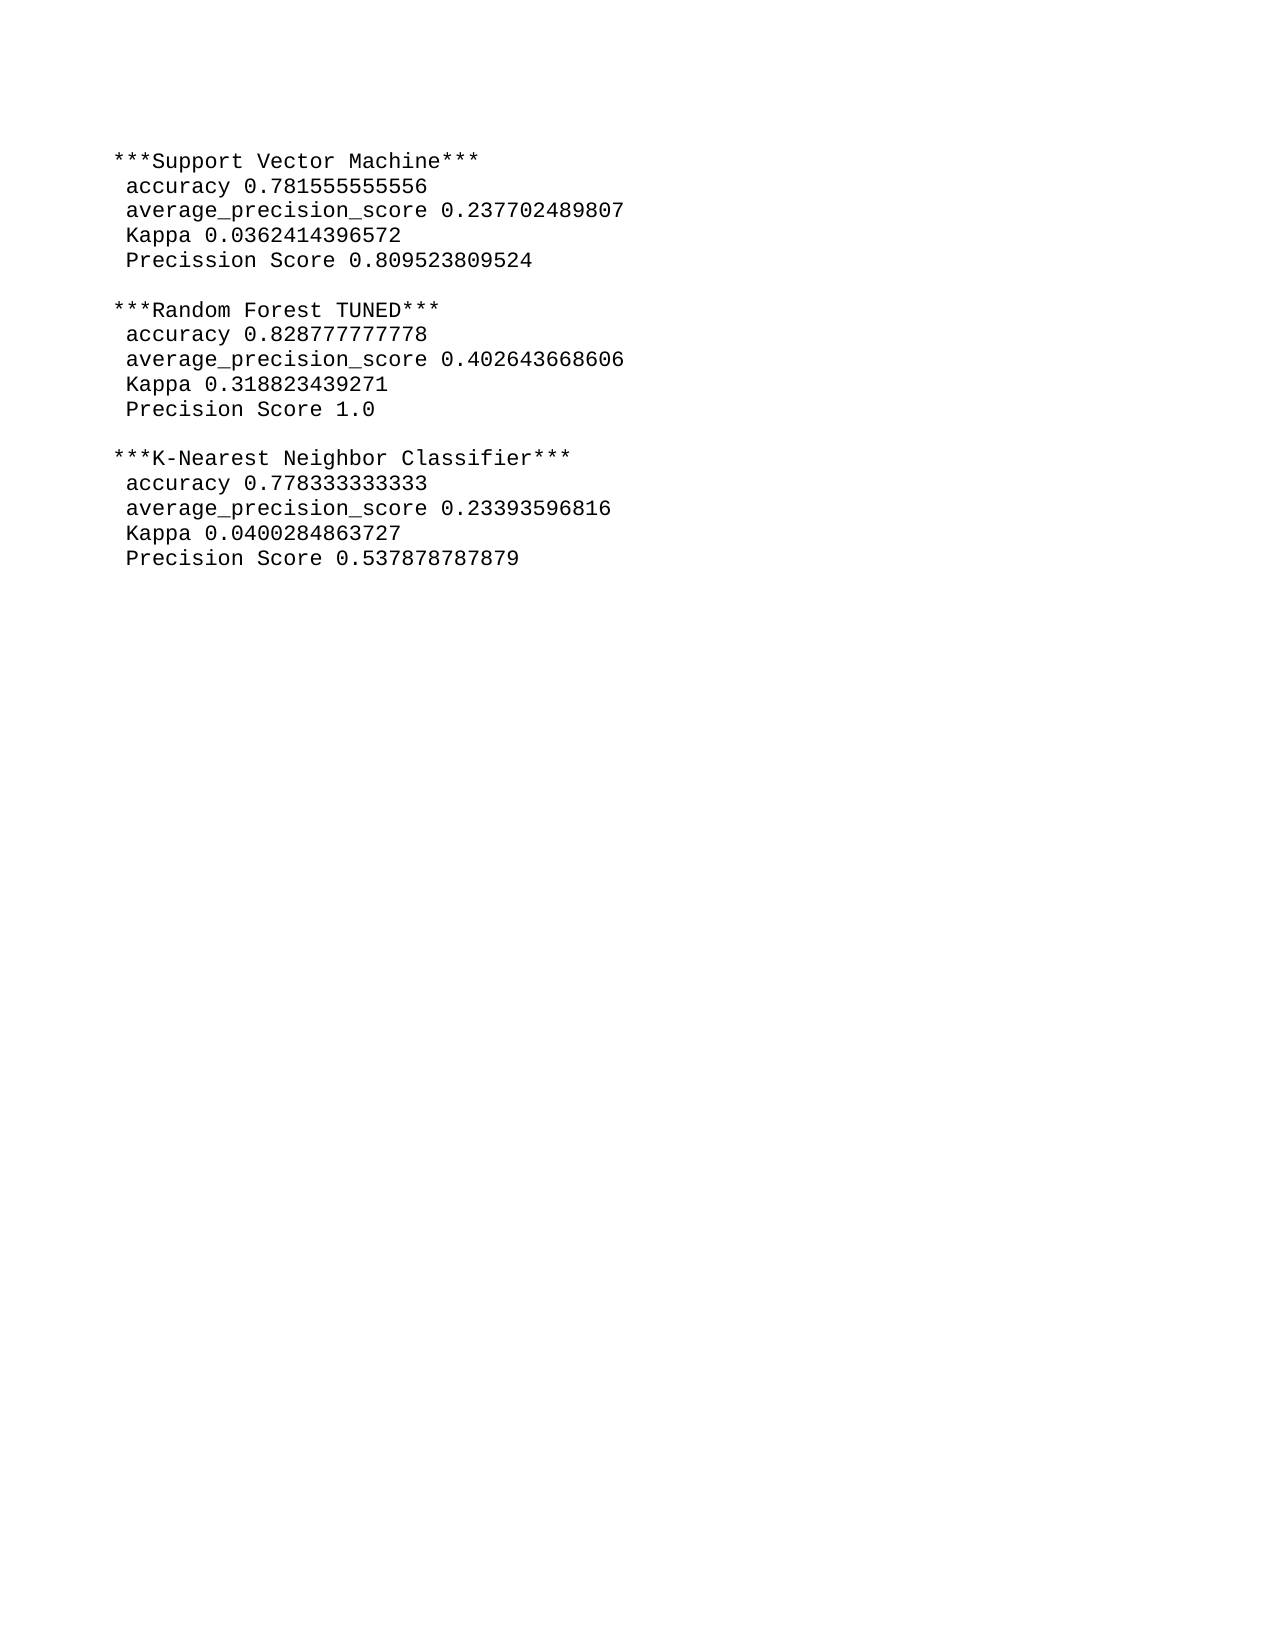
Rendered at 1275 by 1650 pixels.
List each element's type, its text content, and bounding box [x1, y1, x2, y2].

text average_precision_score 0.402643668606 [112, 348, 1162, 373]
text accuracy 0.778333333333 [112, 472, 1162, 497]
text ***Random Forest TUNED*** [112, 299, 1162, 323]
text accuracy 0.781555555556 [112, 175, 1162, 199]
text Kappa 0.0400284863727 [112, 522, 1162, 547]
text Precision Score 1.0 [112, 398, 1162, 423]
text accuracy 0.828777777778 [112, 323, 1162, 348]
text ***Support Vector Machine*** [112, 150, 1162, 175]
text average_precision_score 0.237702489807 [112, 199, 1162, 224]
text Precision Score 0.537878787879 [112, 547, 1162, 571]
text average_precision_score 0.23393596816 [112, 497, 1162, 522]
text Kappa 0.318823439271 [112, 373, 1162, 398]
text Precission Score 0.809523809524 [112, 249, 1162, 274]
text ***K-Nearest Neighbor Classifier*** [112, 447, 1162, 472]
text Kappa 0.0362414396572 [112, 224, 1162, 249]
